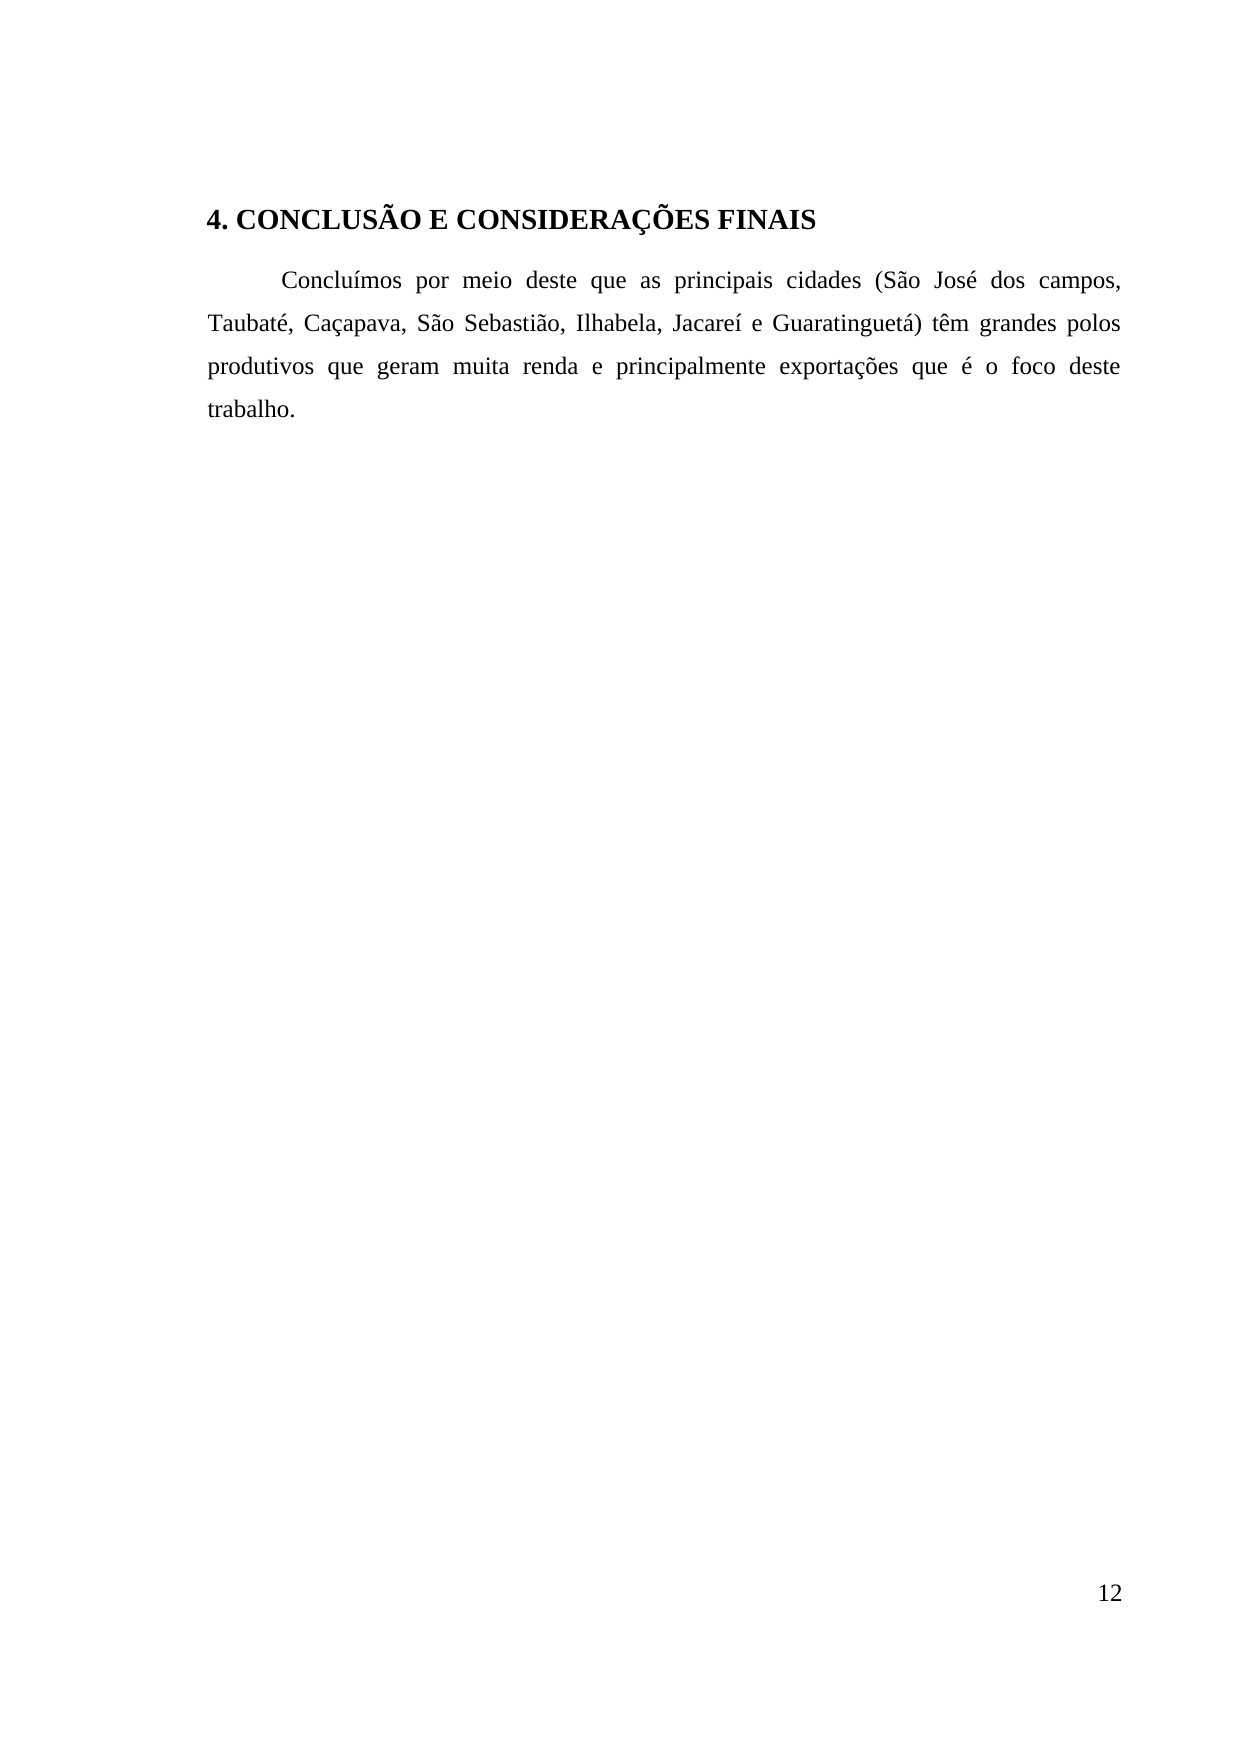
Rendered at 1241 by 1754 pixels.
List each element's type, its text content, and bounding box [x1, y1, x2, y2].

text Concluímos por meio deste que as principais cidades (São José dos campos, Taubaté, Caçapava, São Sebastião, Ilhabela, Jacareí e Guaratinguetá) têm grandes polos produtivos que geram muita renda e principalmente exportações que é o foco deste trabalho. [207, 265, 1122, 423]
subtitle 4. CONCLUSÃO E CONSIDERAÇÕES FINAIS [177, 202, 1122, 236]
